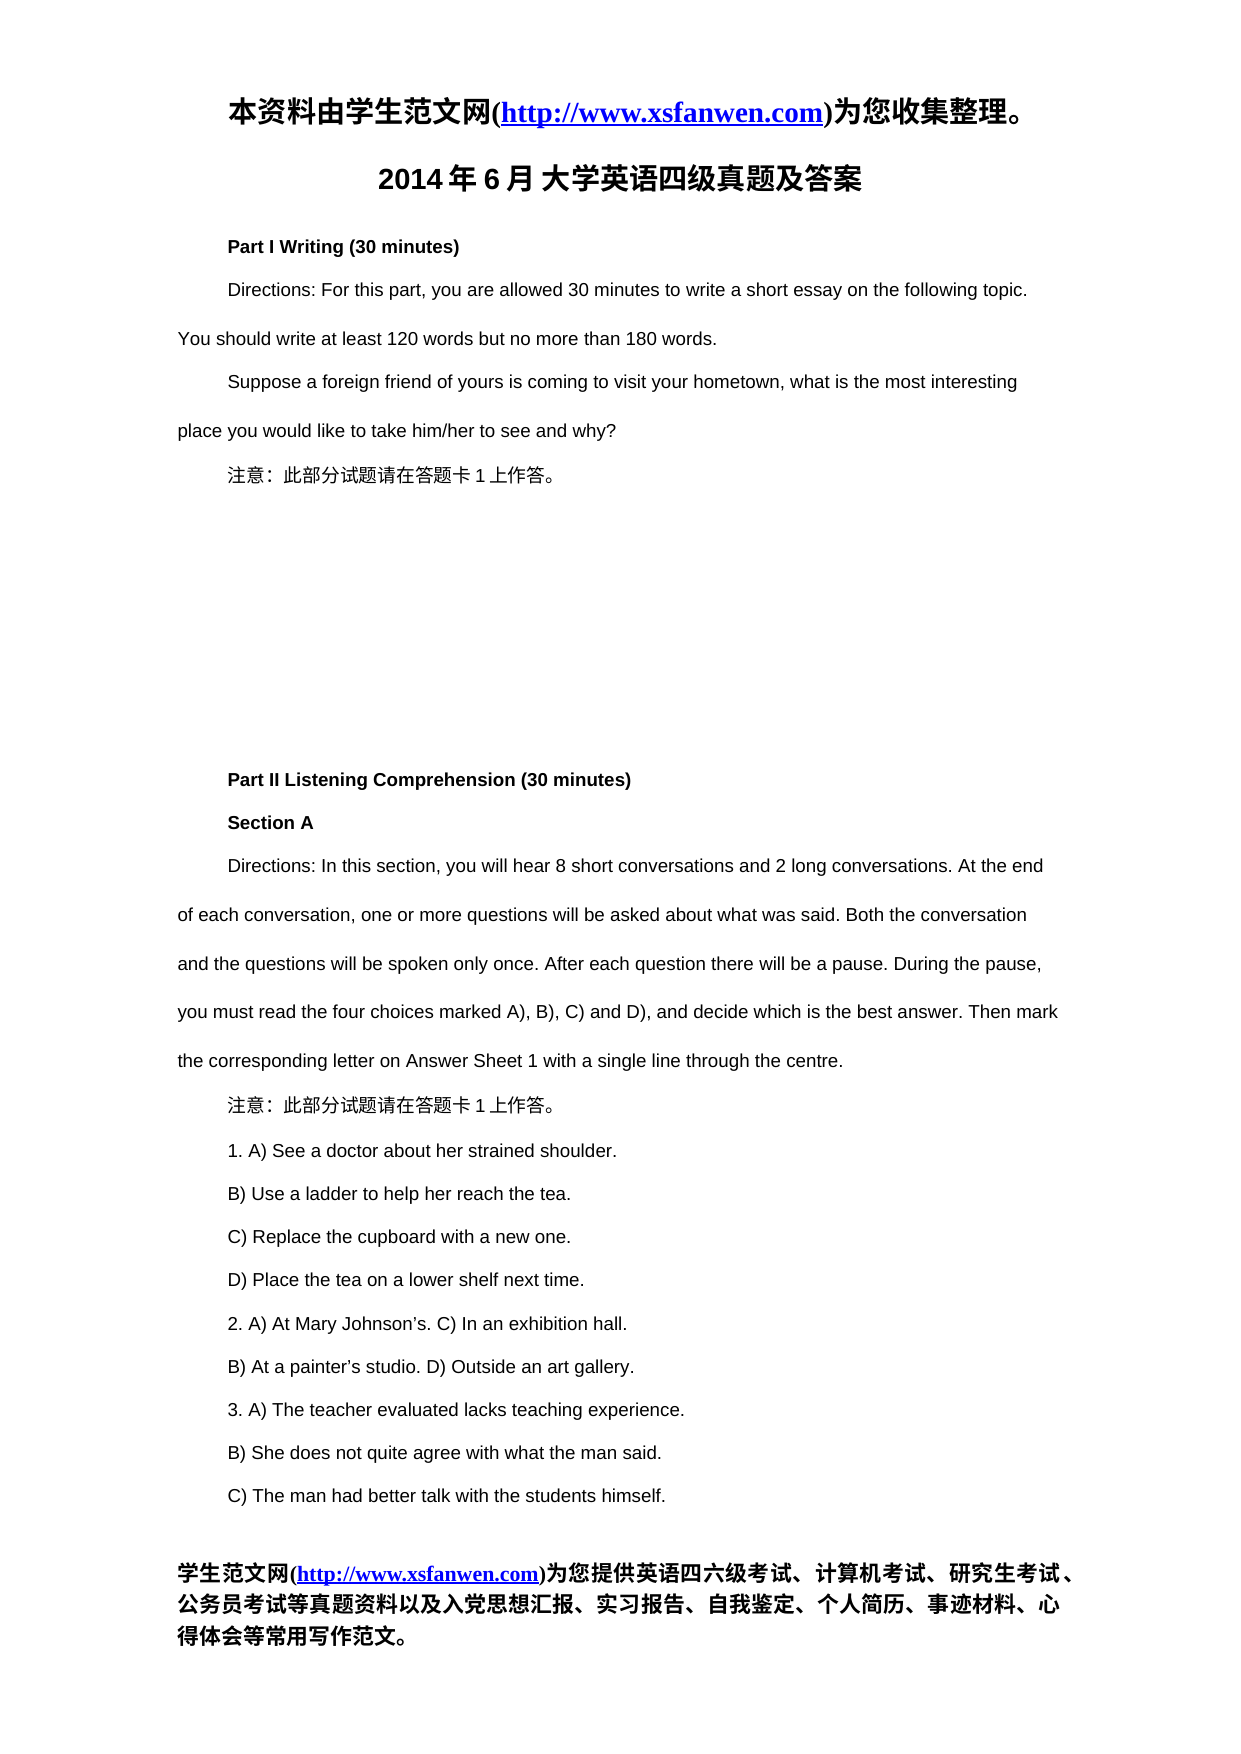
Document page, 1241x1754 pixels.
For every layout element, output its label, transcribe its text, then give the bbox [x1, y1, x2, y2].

text Part II Listening Comprehension (30 minutes) [177, 763, 1063, 796]
text B) She does not quite agree with what the man said. [177, 1437, 1063, 1469]
text D) Place the tea on a lower shelf next time. [177, 1264, 1063, 1296]
text Suppose a foreign friend of yours is coming to visit your hometown, what is the most interesting place you would like to take him/her to see and why? [177, 366, 1063, 447]
text 注意：此部分试题请在答题卡1上作答。 [177, 1088, 1063, 1120]
text Directions: In this section, you will hear 8 short conversations and 2 long conversations. At the end of each conversation, one or more questions will be asked about what was said. Both the conversation and the questions will be spoken only once. After each question there will be a pause. During the pause, you must read the four choices marked A), B), C) and D), and decide which is the best answer. Then mark the corresponding letter on Answer Sheet 1 with a single line through the centre. [177, 850, 1063, 1077]
text Part I Writing (30 minutes) [177, 231, 1063, 263]
text 1. A) See a doctor about her strained shoulder. [177, 1134, 1063, 1166]
text B) At a painter’s studio. D) Outside an art gallery. [177, 1350, 1063, 1383]
text Section A [177, 806, 1063, 839]
text C) Replace the cupboard with a new one. [177, 1220, 1063, 1253]
text B) Use a ladder to help her reach the tea. [177, 1177, 1063, 1210]
text 2014年6月 大学英语四级真题及答案 [177, 144, 1063, 209]
text Directions: For this part, you are allowed 30 minutes to write a short essay on the following topic. You should write at least 120 words but no more than 180 words. [177, 274, 1063, 355]
text 注意：此部分试题请在答题卡1上作答。 [177, 458, 1063, 490]
text C) The man had better talk with the students himself. [177, 1480, 1063, 1512]
text 3. A) The teacher evaluated lacks teaching experience. [177, 1393, 1063, 1426]
text 2. A) At Mary Johnson’s. C) In an exhibition hall. [177, 1307, 1063, 1339]
